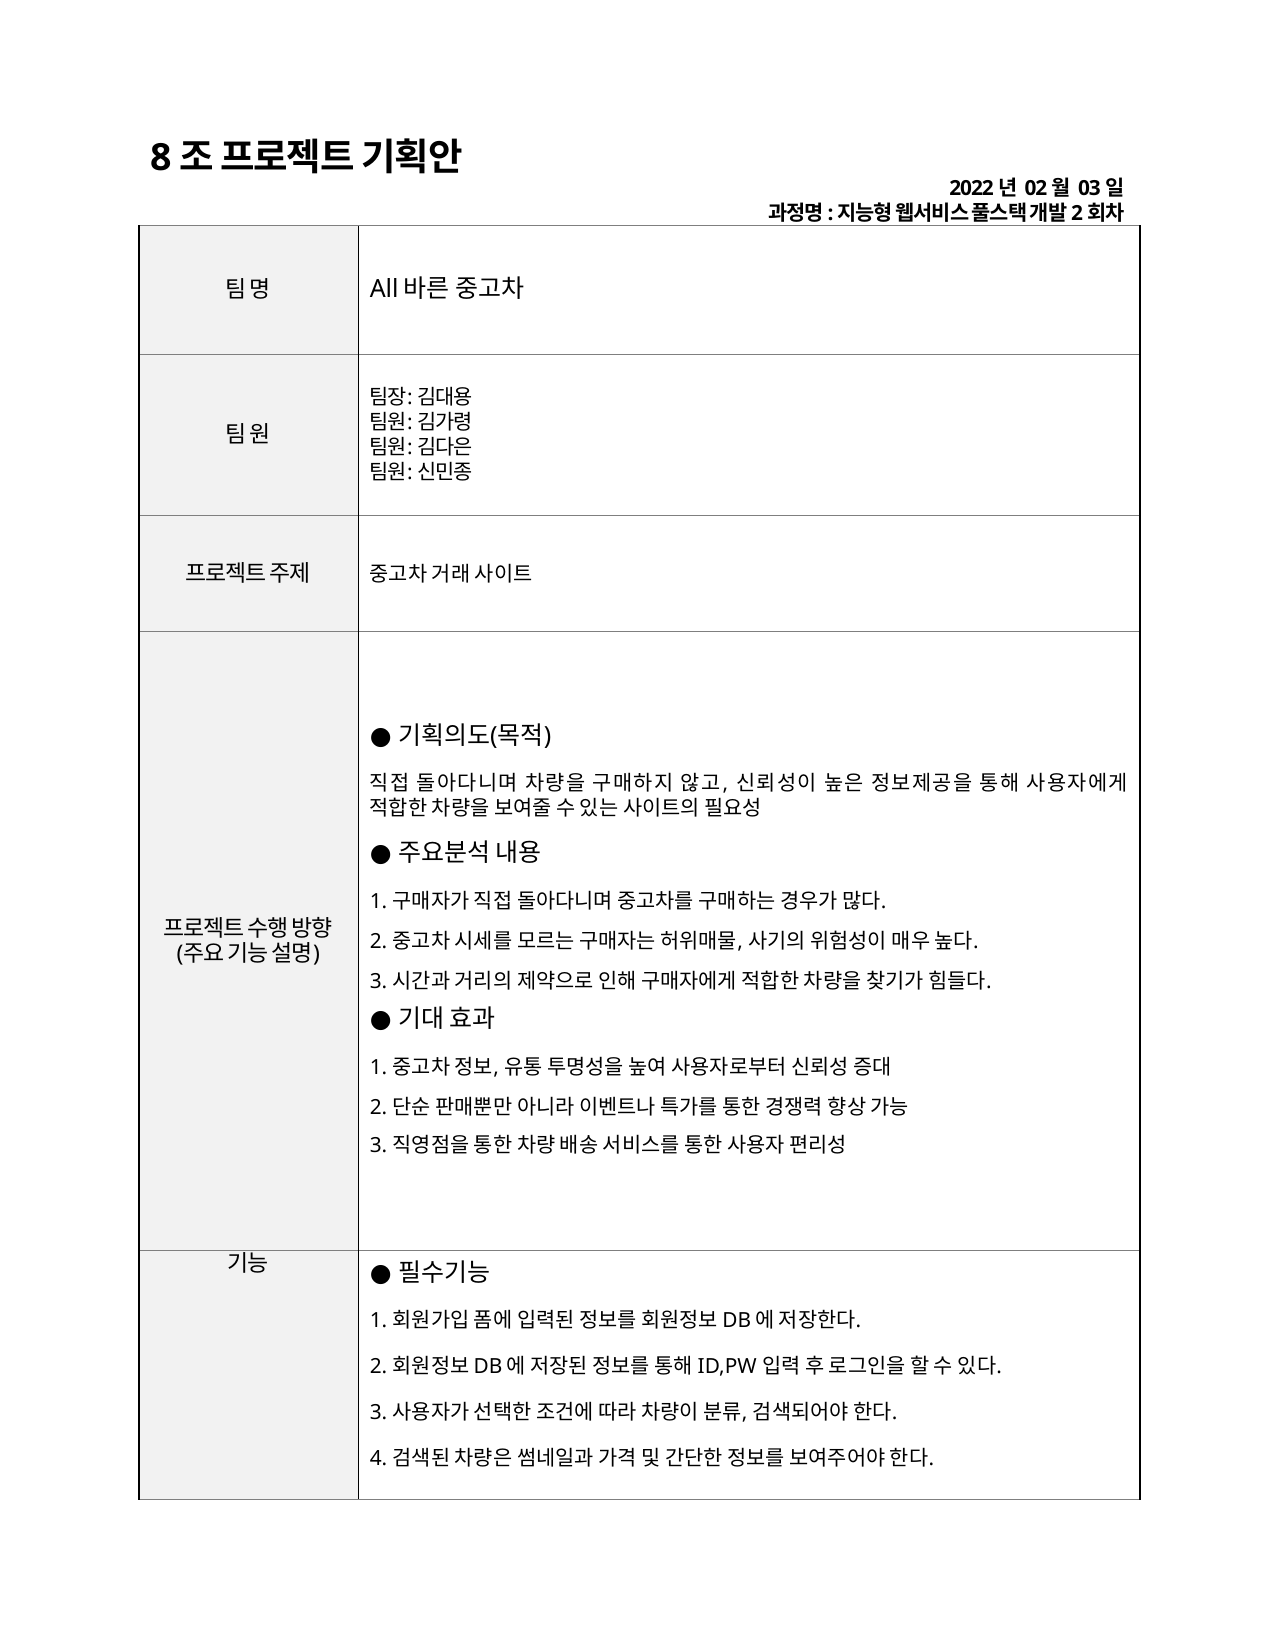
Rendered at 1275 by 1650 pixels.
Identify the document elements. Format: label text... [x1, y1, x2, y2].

table_cell ● 기획의도(목적) 직접 돌아다니며 차량을 구매하지 않고, 신뢰성이 높은 정보제공을 통해 사용자에게 적합한 차량을 보여줄 수 있는 사이트의 필요성 ● 주요분석 내용 1. 구매자가 직접 돌아다니며 중고차를 구매하는 경우가 많다. 2. 중고차 시세를 모르는 구매자는 허위매물, 사기의 위험성이 매우 높다. 3. 시간과 거리의 제약으로 인해 구매자에게 적합한 차량을 찾기가 힘들다. ● 기대 효과 1. 중고차 정보, 유통 투명성을 높여 사용자로부터 신뢰성 증대 2. 단순 판매뿐만 아니라 이벤트나 특가를 통한 경쟁력 향상 가능 3. 직영점을 통한 차량 배송 서비스를 통한 사용자 편리성 [359, 632, 1139, 1250]
table_cell 중고차 거래 사이트 [359, 516, 1139, 631]
text 8조 프로젝트 기획안 [150, 150, 1125, 175]
table_cell 팀 원 [140, 355, 358, 515]
table_cell 프로젝트 수행 방향 (주요 기능 설명) [140, 632, 358, 1250]
table_cell 기능 [140, 1251, 358, 1499]
table_header All바른 중고차 [359, 226, 1139, 354]
text 과정명 : 지능형 웹서비스 풀스택 개발 2회차 [150, 200, 1125, 225]
table_cell 팀장: 김대용 팀원: 김가령 팀원: 김다은 팀원: 신민종 [359, 355, 1139, 515]
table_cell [359, 1251, 1139, 1499]
table_cell 프로젝트 주제 [140, 516, 358, 631]
text 2022년 02월 03일 [150, 175, 1125, 200]
table_header 팀 명 [140, 226, 358, 354]
